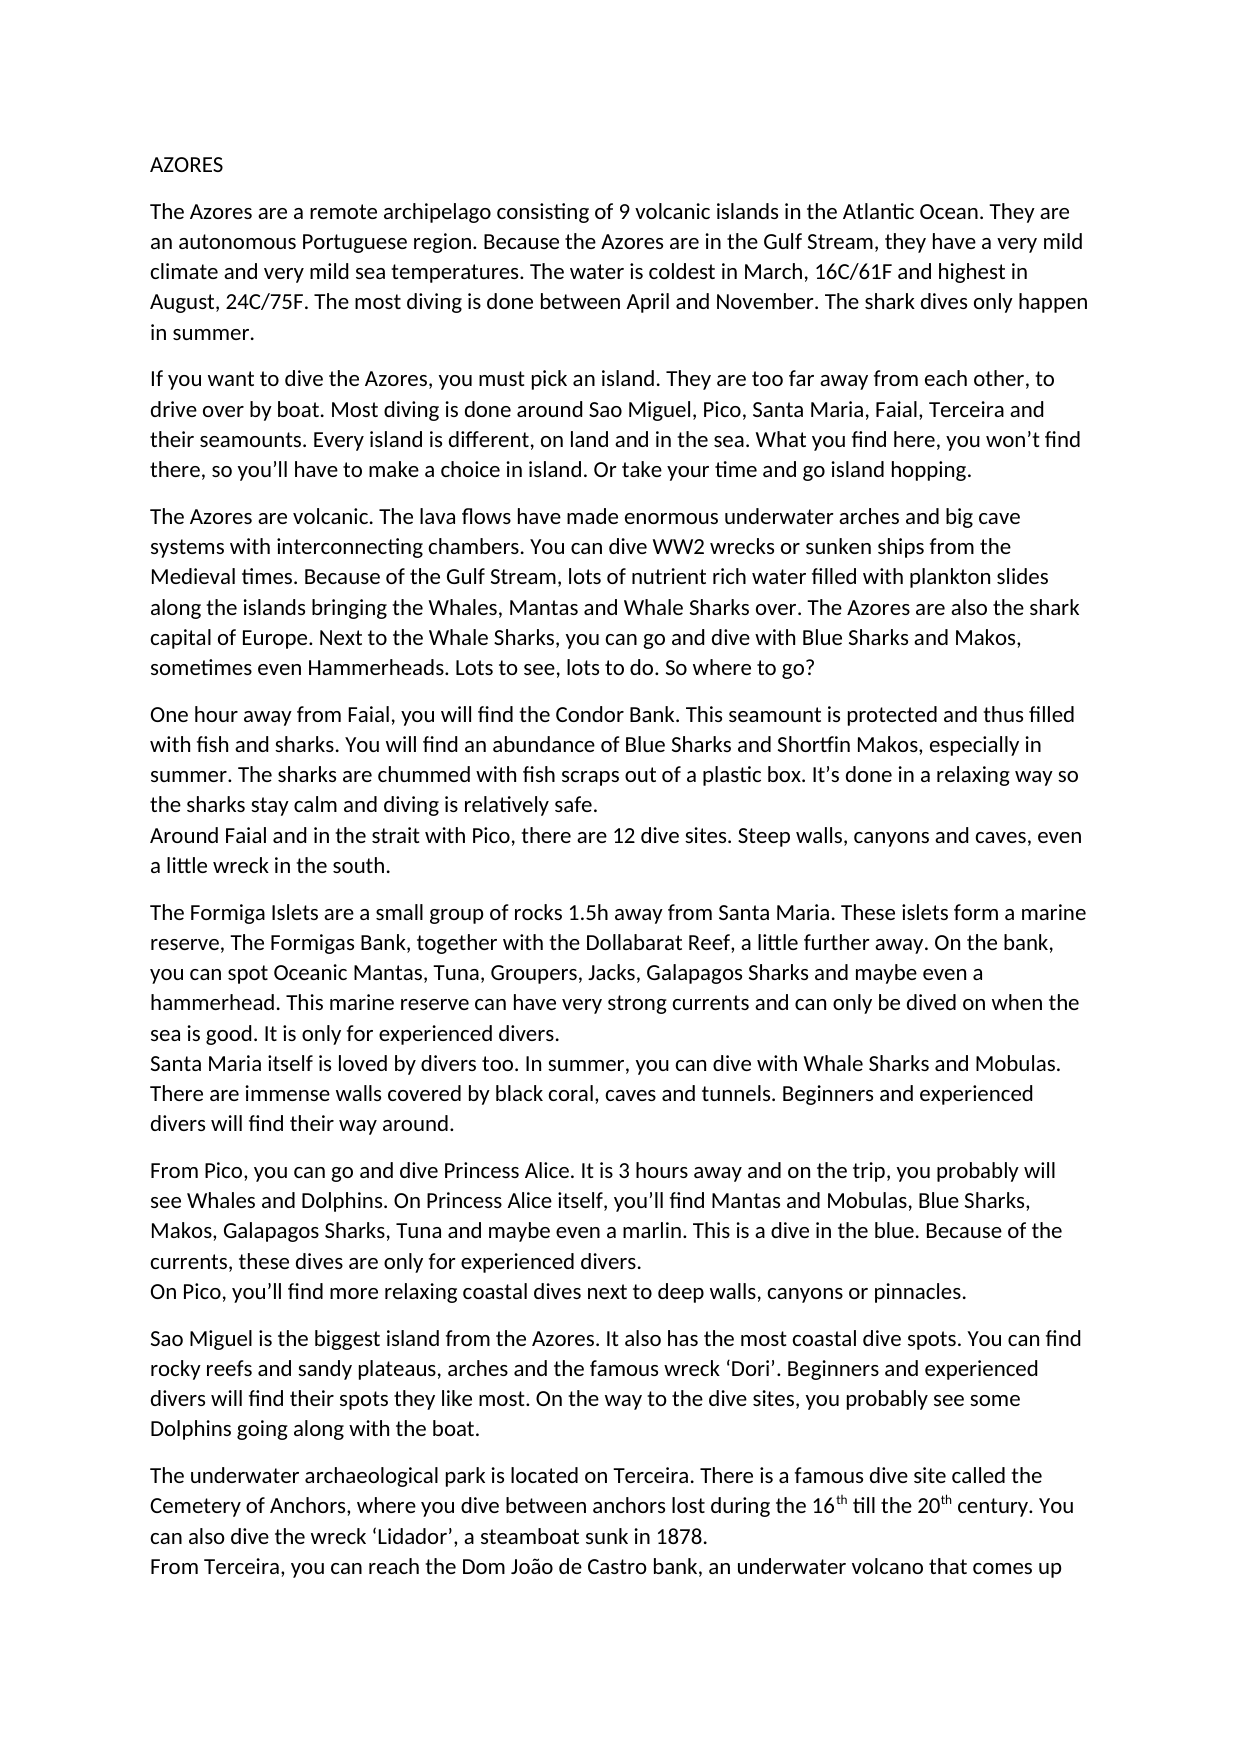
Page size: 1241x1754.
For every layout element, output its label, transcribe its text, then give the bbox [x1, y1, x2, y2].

text The Azores are volcanic. The lava flows have made enormous underwater arches and big cave systems with interconnecting chambers. You can dive WW2 wrecks or sunken ships from the Medieval times. Because of the Gulf Stream, lots of nutrient rich water filled with plankton slides along the islands bringing the Whales, Mantas and Whale Sharks over. The Azores are also the shark capital of Europe. Next to the Whale Sharks, you can go and dive with Blue Sharks and Makos, sometimes even Hammerheads. Lots to see, lots to do. So where to go? [150, 502, 1090, 681]
text AZORES [150, 150, 1090, 178]
text If you want to dive the Azores, you must pick an island. They are too far away from each other, to drive over by boat. Most diving is done around Sao Miguel, Pico, Santa Maria, Faial, Terceira and their seamounts. Every island is different, on land and in the sea. What you find here, you won’t find there, so you’ll have to make a choice in island. Or take your time and go island hopping. [150, 364, 1090, 483]
text The Azores are a remote archipelago consisting of 9 volcanic islands in the Atlantic Ocean. They are an autonomous Portuguese region. Because the Azores are in the Gulf Stream, they have a very mild climate and very mild sea temperatures. The water is coldest in March, 16C/61F and highest in August, 24C/75F. The most diving is done between April and November. The shark dives only happen in summer. [150, 197, 1090, 346]
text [150, 1461, 1090, 1580]
text From Pico, you can go and dive Princess Alice. It is 3 hours away and on the trip, you probably will see Whales and Dolphins. On Princess Alice itself, you’ll find Mantas and Mobulas, Blue Sharks, Makos, Galapagos Sharks, Tuna and maybe even a marlin. This is a dive in the blue. Because of the currents, these dives are only for experienced divers. On Pico, you’ll find more relaxing coastal dives next to deep walls, canyons or pinnacles. [150, 1156, 1090, 1305]
text One hour away from Faial, you will find the Condor Bank. This seamount is protected and thus filled with fish and sharks. You will find an abundance of Blue Sharks and Shortfin Makos, especially in summer. The sharks are chummed with fish scraps out of a plastic box. It’s done in a relaxing way so the sharks stay calm and diving is relatively safe. Around Faial and in the strait with Pico, there are 12 dive sites. Steep walls, canyons and caves, even a little wreck in the south. [150, 700, 1090, 879]
text Sao Miguel is the biggest island from the Azores. It also has the most coastal dive spots. You can find rocky reefs and sandy plateaus, arches and the famous wreck ‘Dori’. Beginners and experienced divers will find their spots they like most. On the way to the dive sites, you probably see some Dolphins going along with the boat. [150, 1324, 1090, 1443]
text The Formiga Islets are a small group of rocks 1.5h away from Santa Maria. These islets form a marine reserve, The Formigas Bank, together with the Dollabarat Reef, a little further away. On the bank, you can spot Oceanic Mantas, Tuna, Groupers, Jacks, Galapagos Sharks and maybe even a hammerhead. This marine reserve can have very strong currents and can only be dived on when the sea is good. It is only for experienced divers. Santa Maria itself is loved by divers too. In summer, you can dive with Whale Sharks and Mobulas. There are immense walls covered by black coral, caves and tunnels. Beginners and experienced divers will find their way around. [150, 898, 1090, 1137]
